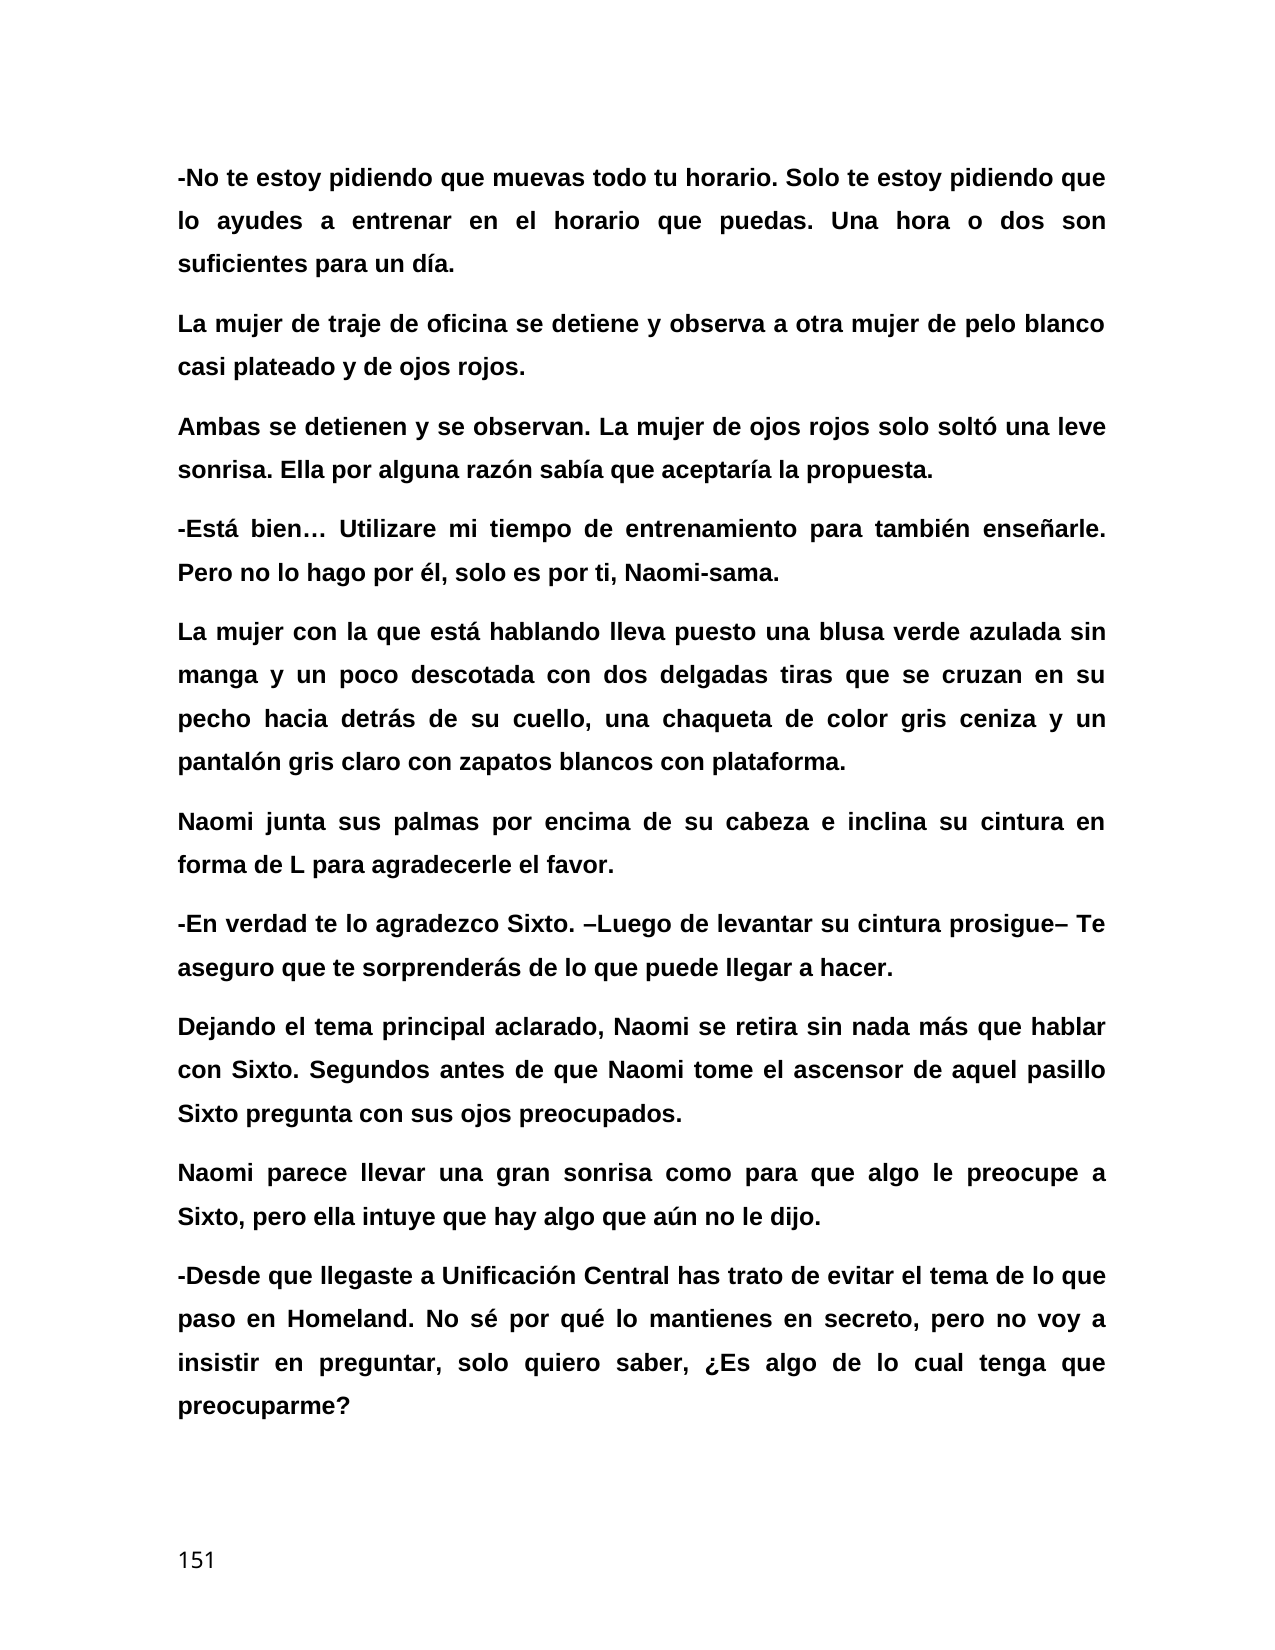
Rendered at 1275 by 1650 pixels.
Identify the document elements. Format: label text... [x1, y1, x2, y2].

text Naomi junta sus palmas por encima de su cabeza e inclina su cintura en forma de L para agradecerle el favor. [177, 806, 1107, 878]
text -Está bien… Utilizare mi tiempo de entrenamiento para también enseñarle. Pero no lo hago por él, solo es por ti, Naomi-sama. [177, 514, 1107, 586]
text La mujer con la que está hablando lleva puesto una blusa verde azulada sin manga y un poco descotada con dos delgadas tiras que se cruzan en su pecho hacia detrás de su cuello, una chaqueta de color gris ceniza y un pantalón gris claro con zapatos blancos con plataforma. [177, 617, 1107, 775]
text Ambas se detienen y se observan. La mujer de ojos rojos solo soltó una leve sonrisa. Ella por alguna razón sabía que aceptaría la propuesta. [177, 411, 1107, 483]
text Dejando el tema principal aclarado, Naomi se retira sin nada más que hablar con Sixto. Segundos antes de que Naomi tome el ascensor de aquel pasillo Sixto pregunta con sus ojos preocupados. [177, 1012, 1107, 1127]
text -En verdad te lo agradezco Sixto. –Luego de levantar su cintura prosigue– Te aseguro que te sorprenderás de lo que puede llegar a hacer. [177, 909, 1107, 981]
text La mujer de traje de oficina se detiene y observa a otra mujer de pelo blanco casi plateado y de ojos rojos. [177, 308, 1107, 380]
text Naomi parece llevar una gran sonrisa como para que algo le preocupe a Sixto, pero ella intuye que hay algo que aún no le dijo. [177, 1158, 1107, 1230]
text -Desde que llegaste a Unificación Central has trato de evitar el tema de lo que paso en Homeland. No sé por qué lo mantienes en secreto, pero no voy a insistir en preguntar, solo quiero saber, ¿Es algo de lo cual tenga que preocuparme? [177, 1261, 1107, 1419]
text -No te estoy pidiendo que muevas todo tu horario. Solo te estoy pidiendo que lo ayudes a entrenar en el horario que puedas. Una hora o dos son suficientes para un día. [177, 162, 1107, 277]
